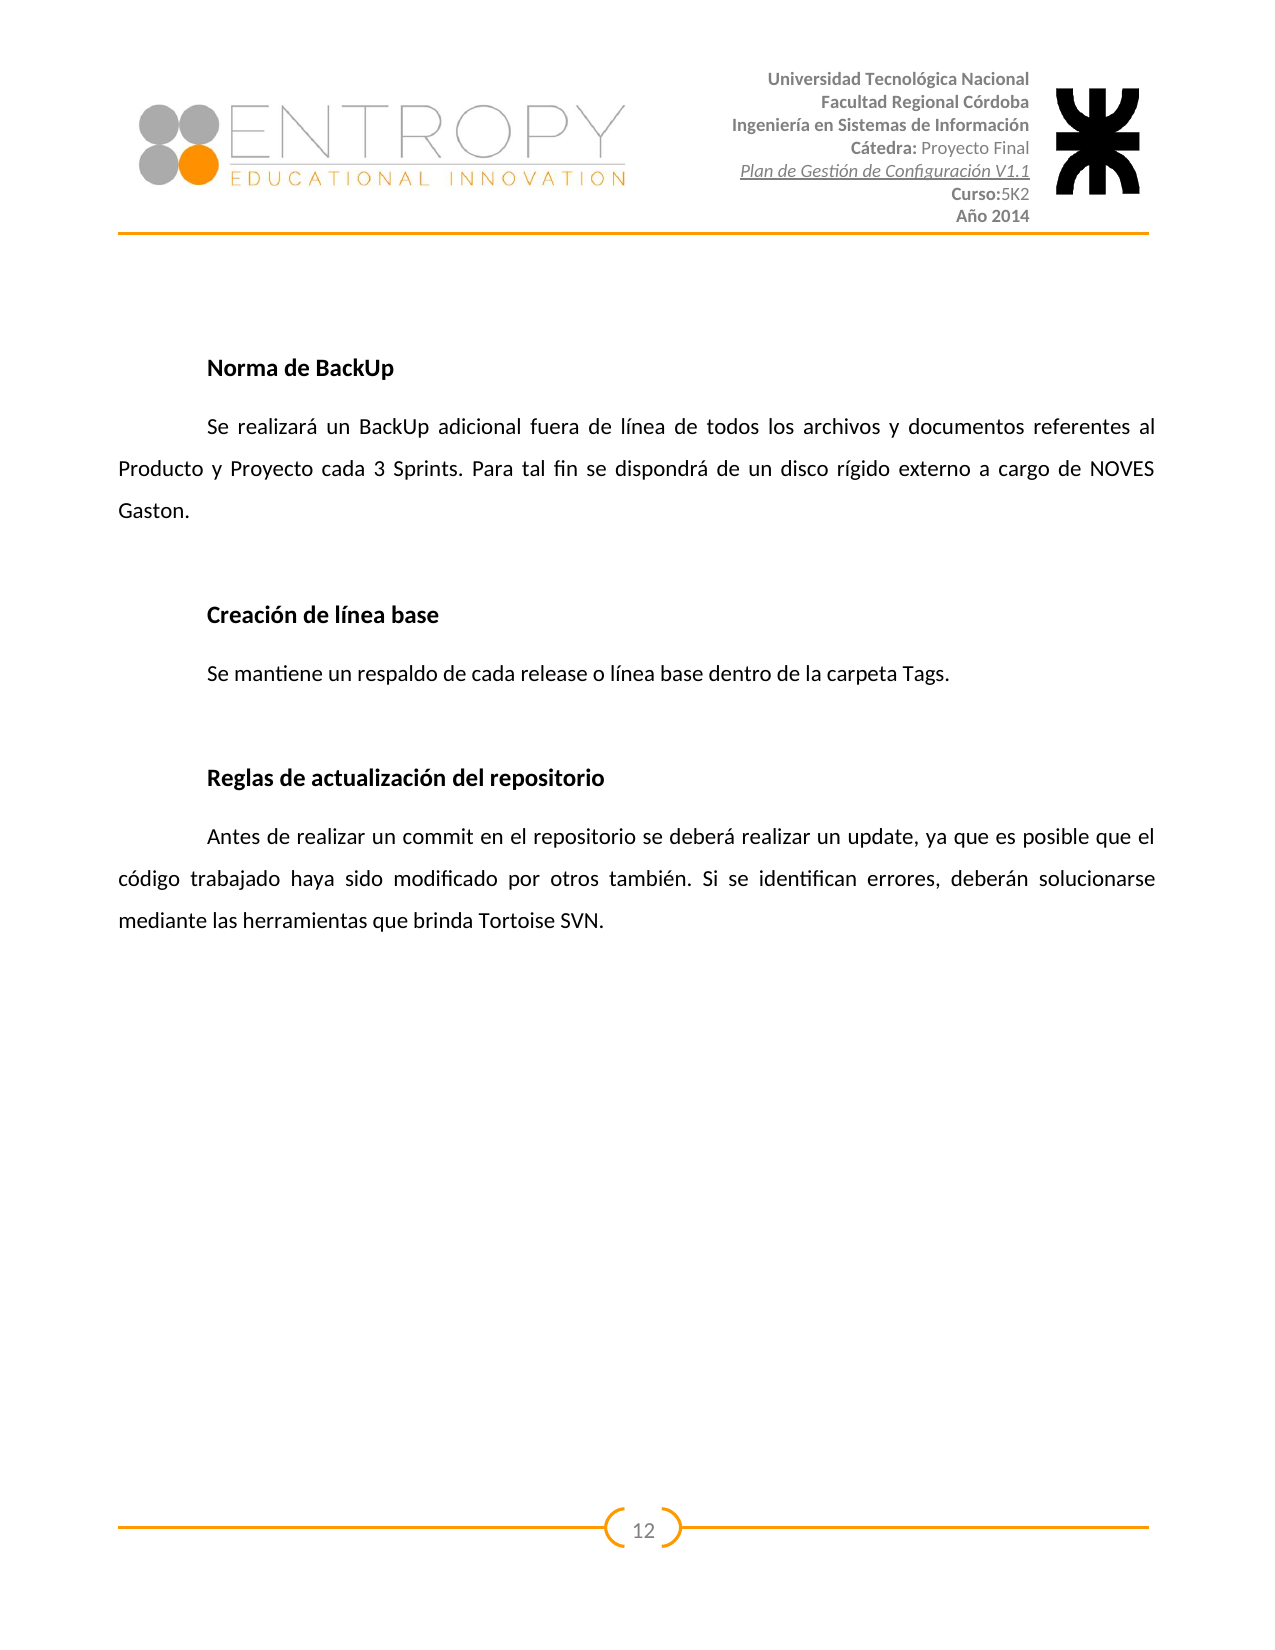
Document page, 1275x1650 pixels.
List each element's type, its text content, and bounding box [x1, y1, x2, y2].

subtitle Norma de BackUp [207, 352, 1157, 383]
subtitle Creación de línea base [207, 599, 1157, 630]
picture [122, 90, 643, 200]
text Se realizará un BackUp adicional fuera de línea de todos los archivos y documentos referentes al Producto y Proyecto cada 3 Sprints. Para tal fin se dispondrá de un disco rígido externo a cargo de NOVES Gaston. [118, 412, 1157, 524]
subtitle Reglas de actualización del repositorio [207, 762, 1157, 793]
text Antes de realizar un commit en el repositorio se deberá realizar un update, ya que es posible que el código trabajado haya sido modificado por otros también. Si se identifican errores, deberán solucionarse mediante las herramientas que brinda Tortoise SVN. [118, 822, 1157, 934]
text Se mantiene un respaldo de cada release o línea base dentro de la carpeta Tags. [118, 659, 1157, 687]
